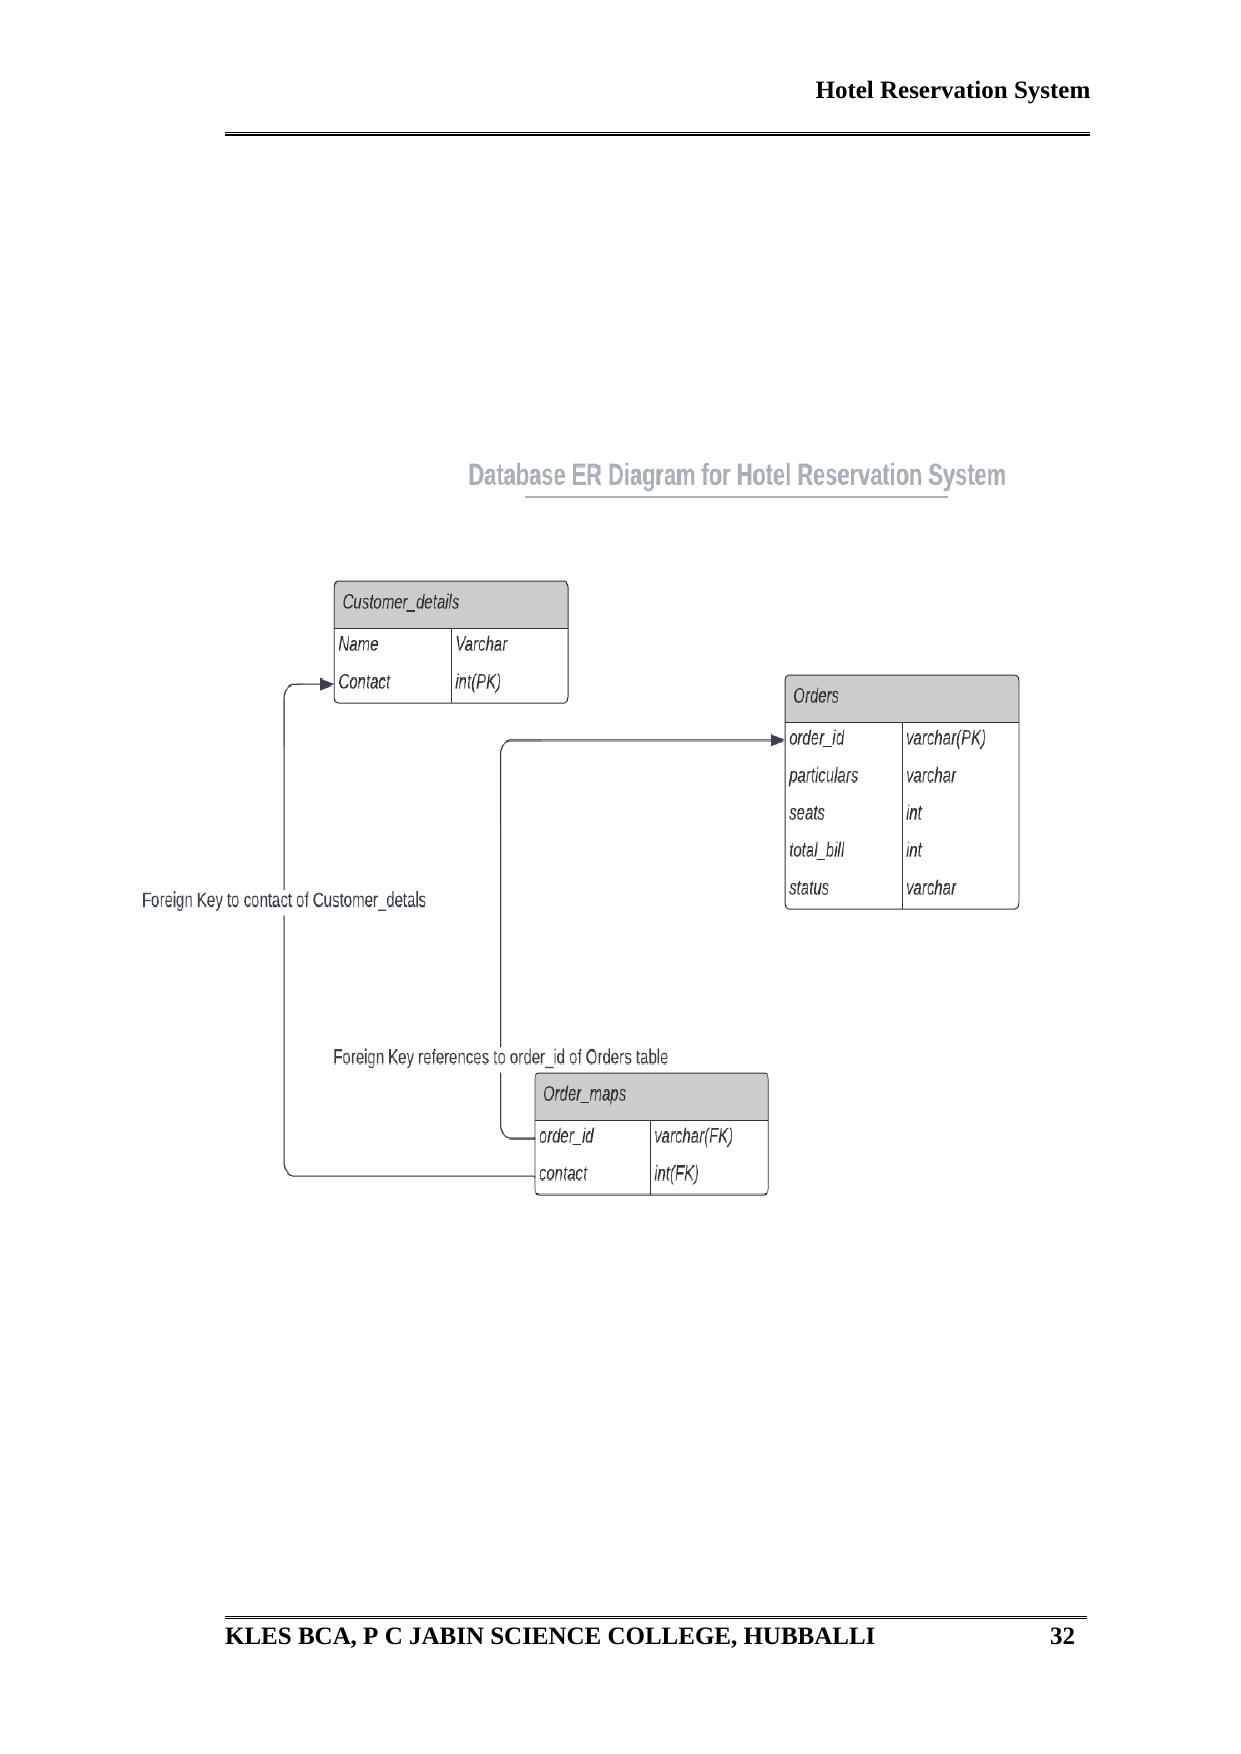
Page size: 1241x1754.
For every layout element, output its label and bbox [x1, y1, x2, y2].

picture [0, 372, 1241, 1754]
